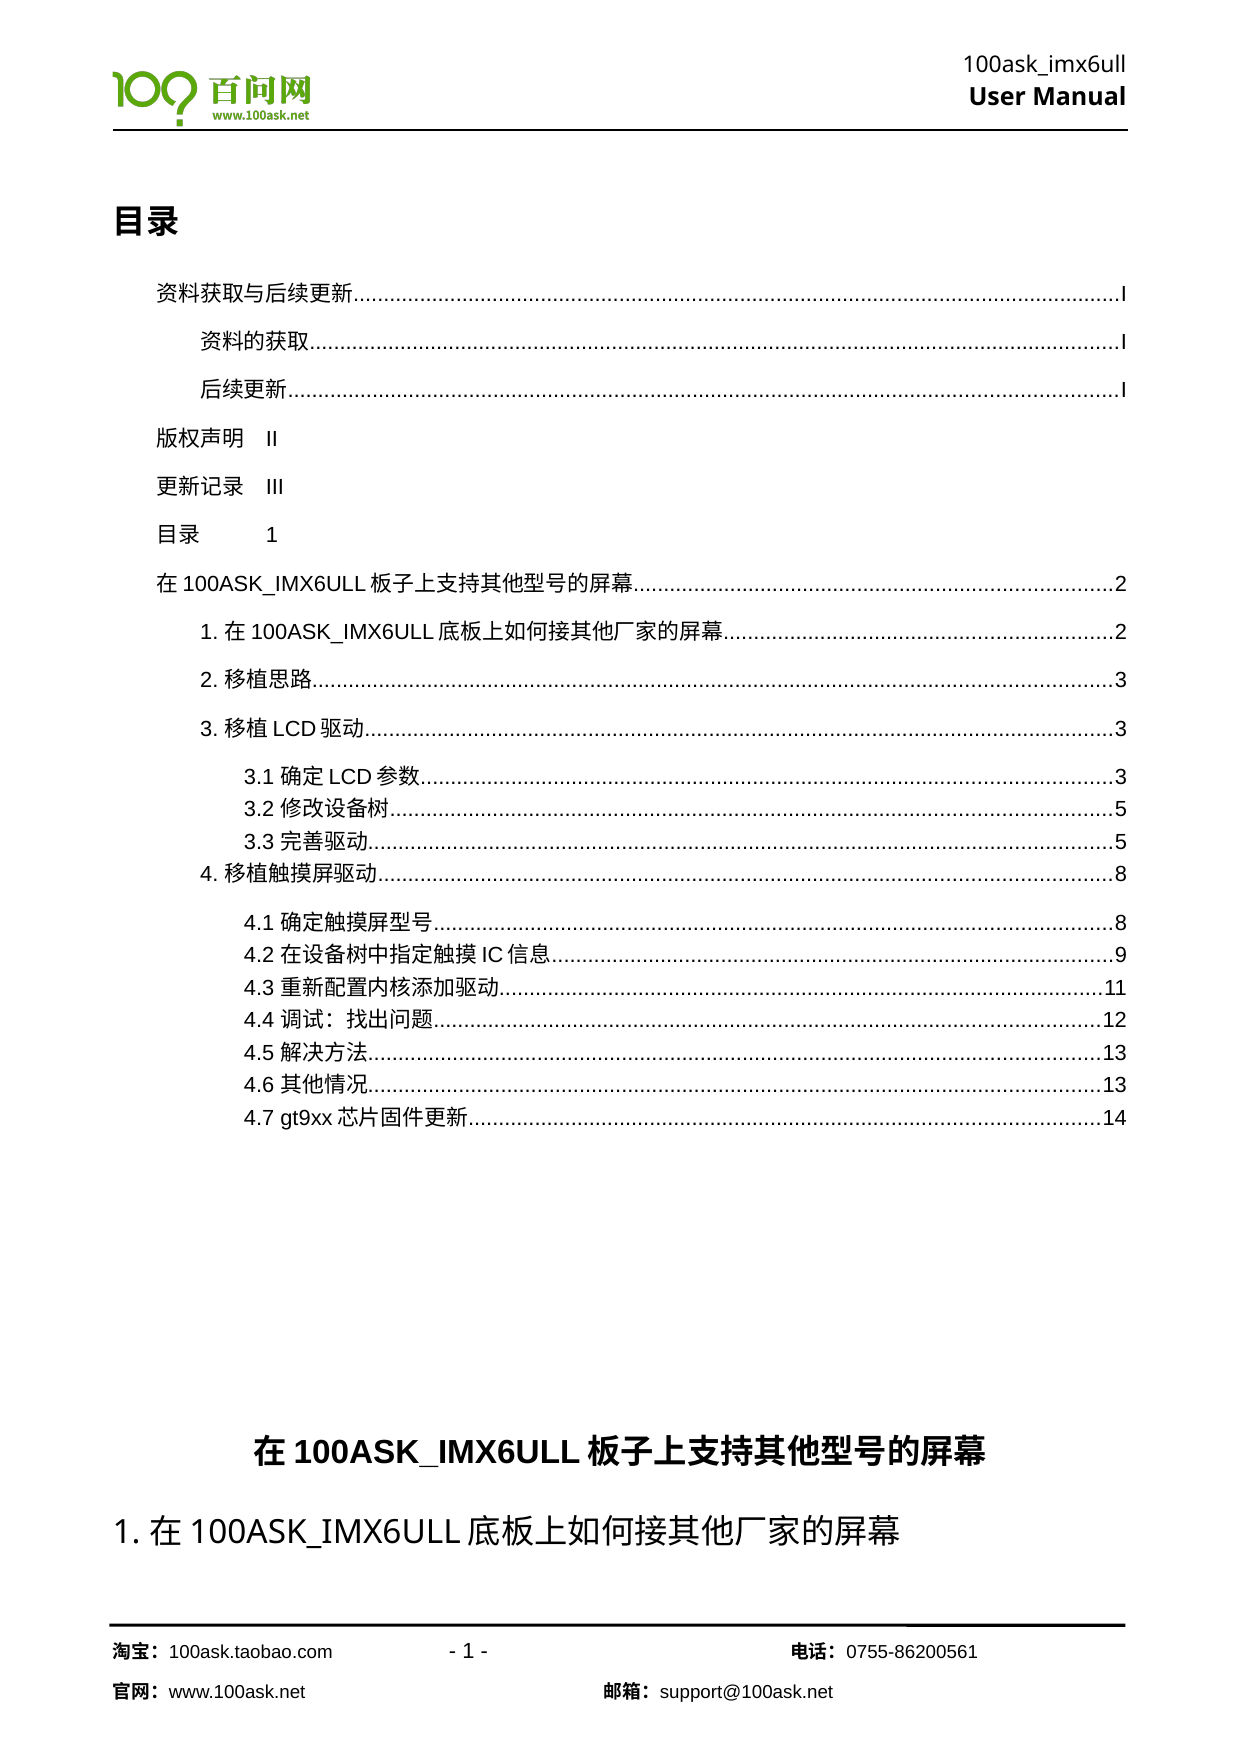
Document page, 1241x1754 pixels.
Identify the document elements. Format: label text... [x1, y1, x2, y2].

list 1. 在100ASK_IMX6ULL底板上如何接其他厂家的屏幕 [112, 1505, 1128, 1553]
picture [112, 71, 311, 132]
subtitle 在100ASK_IMX6ULL板子上支持其他型号的屏幕 [112, 1424, 1128, 1473]
